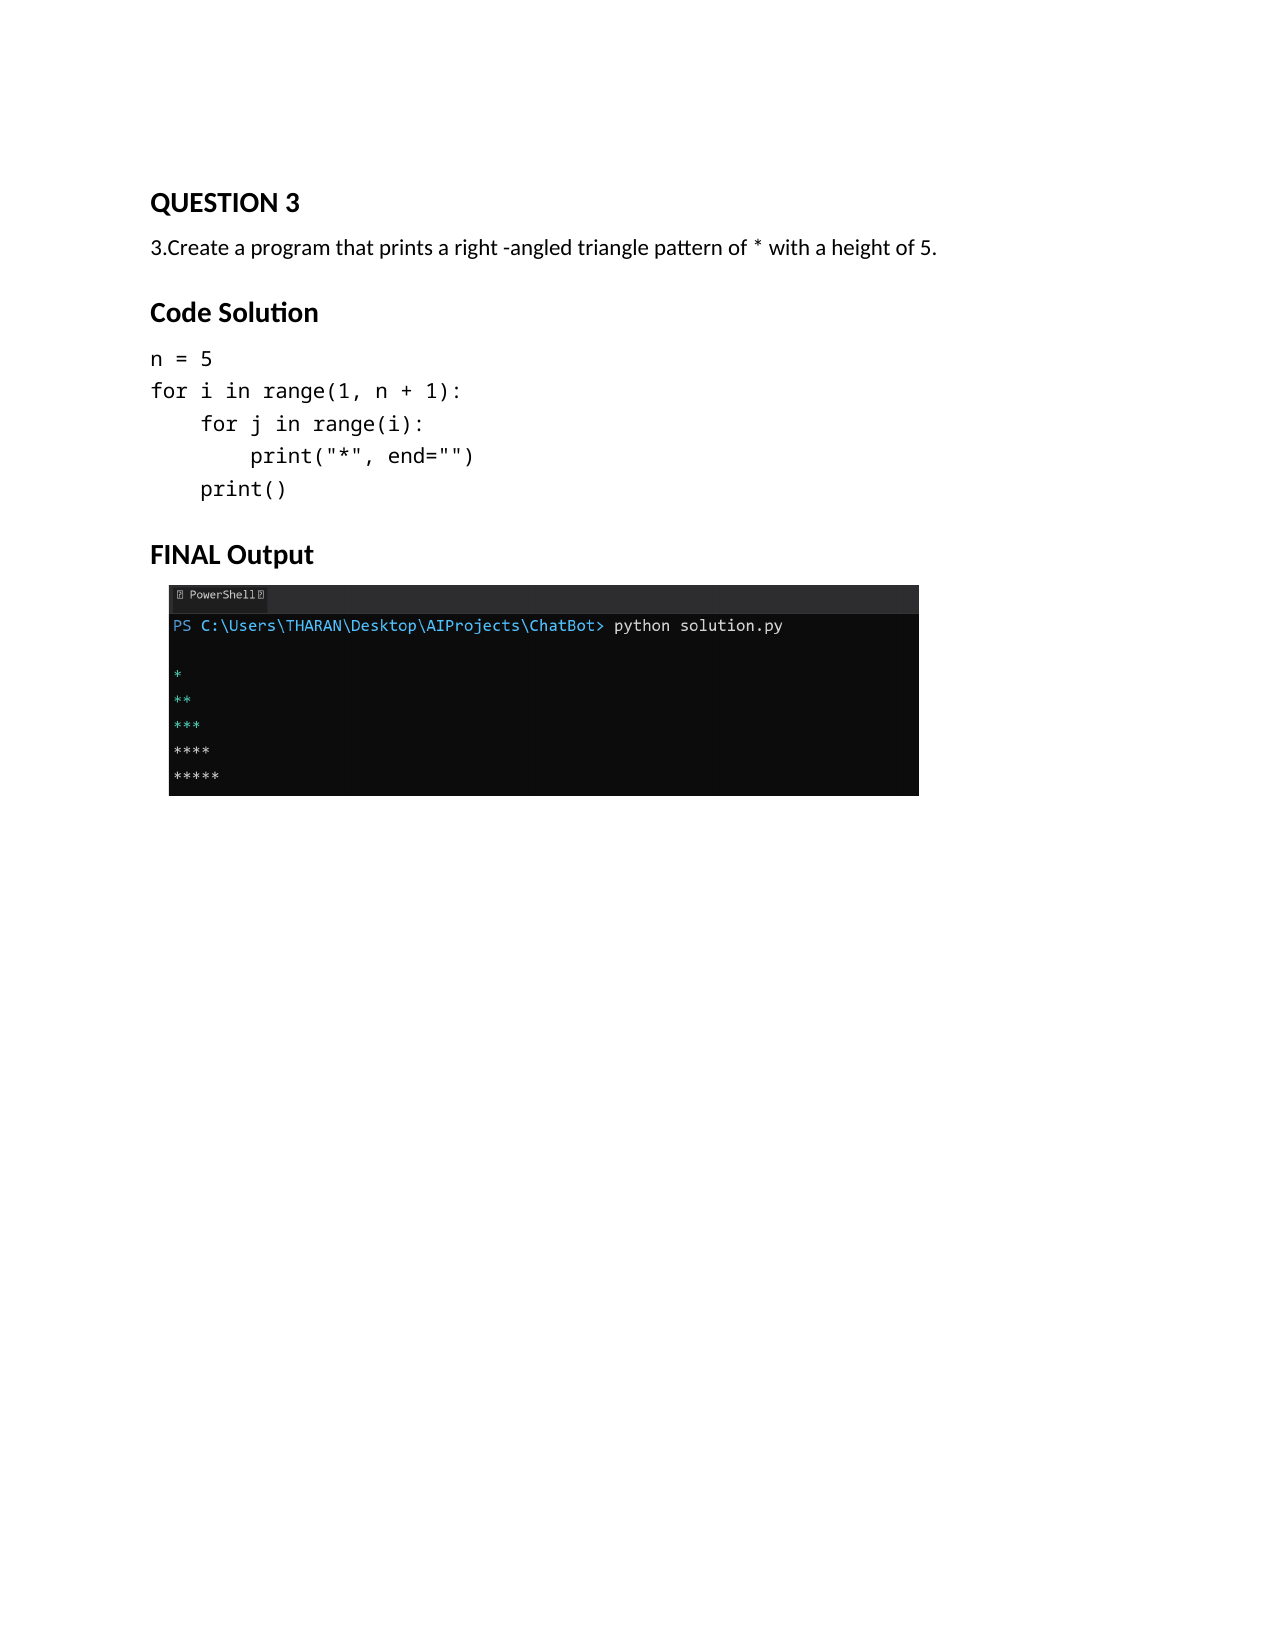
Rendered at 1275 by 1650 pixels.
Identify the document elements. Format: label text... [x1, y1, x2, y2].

subtitle Code Solution [150, 294, 1064, 330]
text 3.Create a program that prints a right -angled triangle pattern of * with a height of 5. [150, 233, 1064, 261]
subtitle FINAL Output [150, 536, 1064, 572]
picture [168, 585, 919, 796]
text n = 5 for i in range(1, n + 1): for j in range(i): print("*", end="") print() [150, 344, 1064, 503]
subtitle QUESTION 3 [150, 184, 1064, 219]
